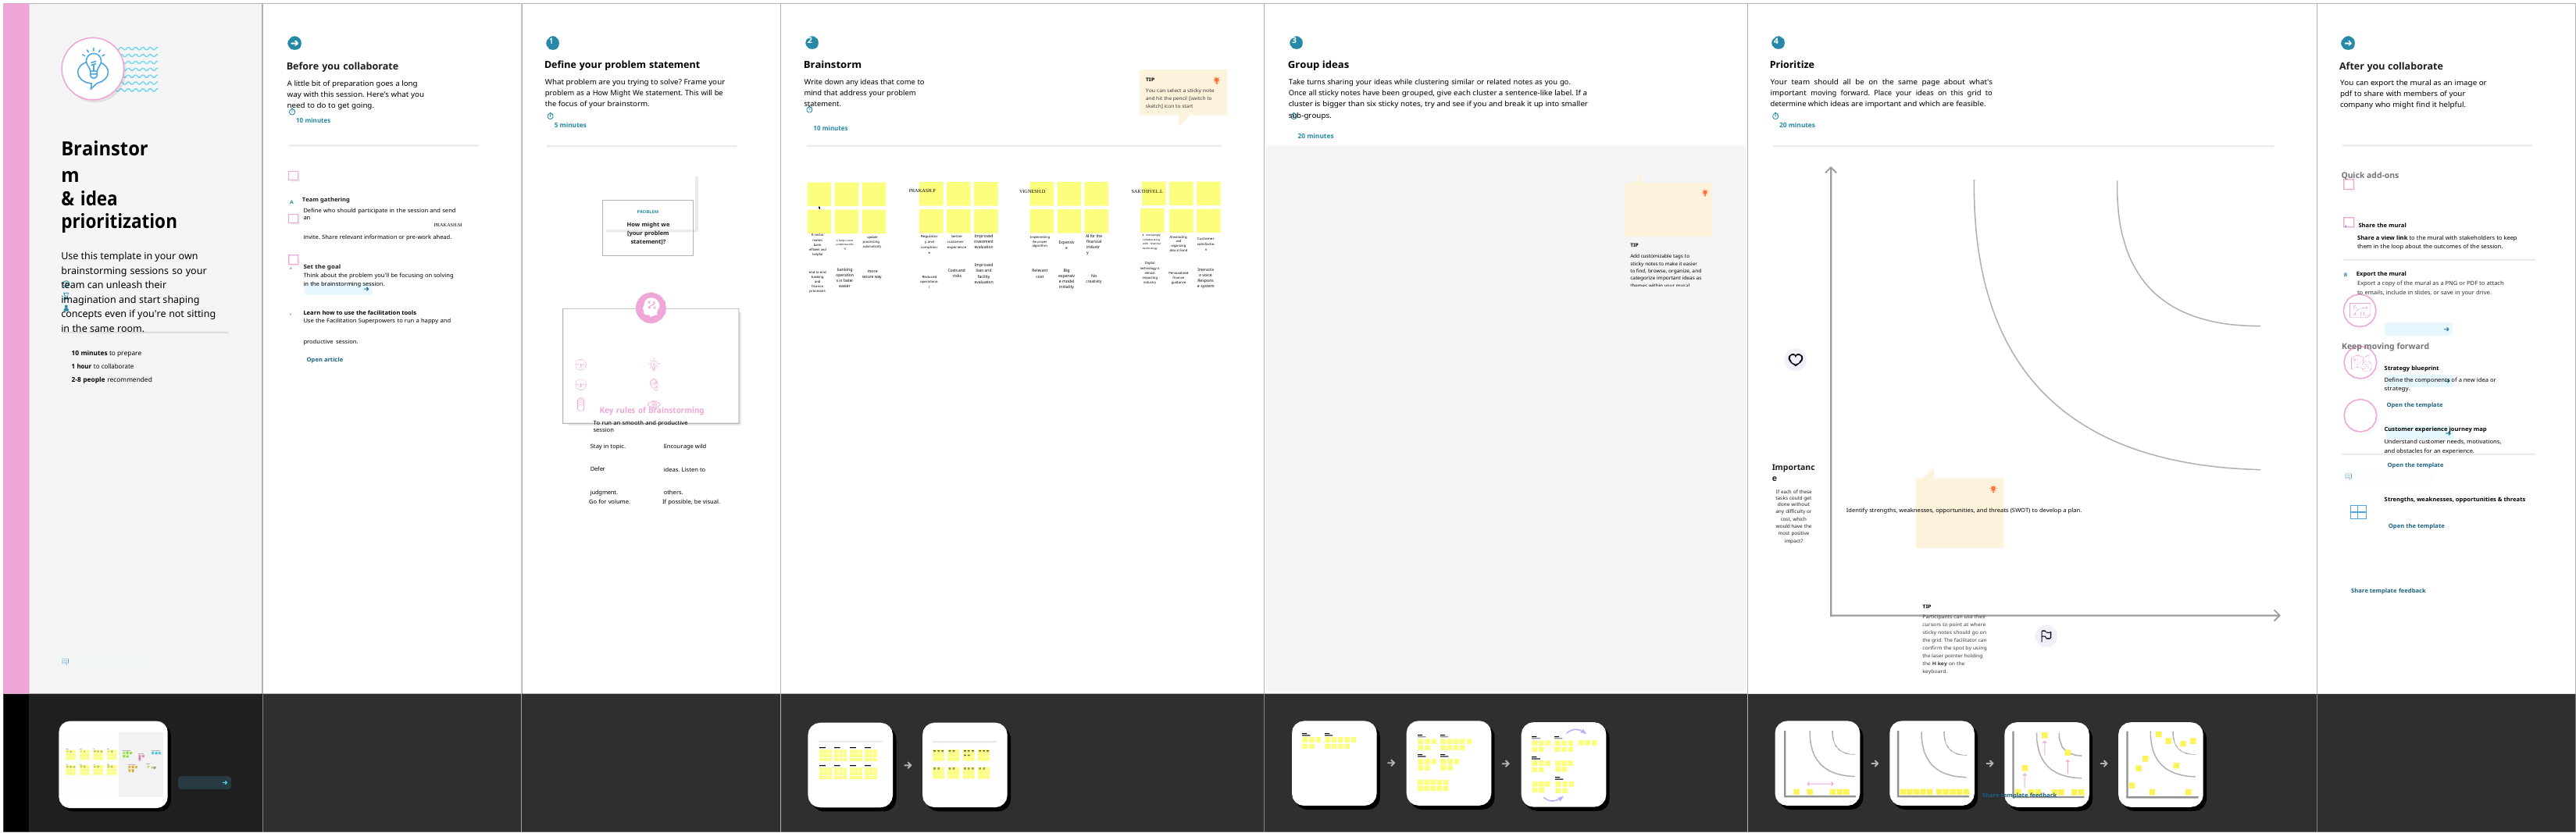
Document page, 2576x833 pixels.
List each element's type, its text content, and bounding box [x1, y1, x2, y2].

picture [546, 36, 559, 50]
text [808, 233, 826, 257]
picture [1922, 468, 1934, 479]
picture [1943, 731, 1968, 756]
picture [819, 747, 832, 761]
picture [2341, 36, 2355, 50]
picture [2343, 180, 2356, 192]
picture [2344, 399, 2379, 435]
picture [1631, 173, 1642, 184]
picture [1532, 756, 1550, 772]
picture [2343, 296, 2378, 330]
subtitle Brainstorm [803, 58, 944, 71]
picture [2344, 351, 2379, 382]
picture [1532, 736, 1550, 752]
picture [865, 765, 877, 779]
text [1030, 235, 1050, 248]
picture [1440, 754, 1459, 771]
picture [1418, 735, 1436, 750]
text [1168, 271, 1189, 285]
subtitle Before you collaborate [287, 59, 430, 73]
picture [2343, 217, 2356, 230]
picture [1440, 735, 1472, 750]
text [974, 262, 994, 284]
picture [2341, 469, 2433, 482]
picture [850, 747, 862, 761]
picture [805, 36, 819, 49]
picture [1290, 36, 1303, 49]
subtitle Define your problem statement [544, 58, 735, 71]
picture [305, 287, 373, 295]
picture [1784, 348, 1807, 371]
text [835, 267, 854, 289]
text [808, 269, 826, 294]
picture [1302, 733, 1321, 749]
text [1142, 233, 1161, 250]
picture [2385, 322, 2453, 336]
picture [2035, 625, 2057, 647]
picture [2386, 433, 2454, 438]
picture [287, 36, 301, 50]
picture [850, 765, 862, 779]
picture [1555, 777, 1574, 793]
picture [1554, 736, 1573, 752]
picture [2346, 351, 2375, 377]
picture [2343, 294, 2357, 304]
picture [58, 654, 149, 667]
picture [63, 732, 163, 797]
picture [1179, 115, 1190, 126]
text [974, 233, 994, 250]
picture [834, 747, 847, 761]
picture [1832, 730, 1856, 755]
picture [865, 747, 877, 761]
picture [1771, 36, 1785, 49]
subtitle Importance [1771, 461, 1818, 484]
picture [1418, 754, 1436, 771]
picture [2346, 400, 2375, 431]
text Stay in topic. Defer judgment. [590, 442, 634, 497]
picture [288, 255, 300, 267]
picture [178, 776, 231, 789]
picture [834, 765, 847, 779]
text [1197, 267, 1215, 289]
subtitle & idea prioritization [61, 188, 235, 233]
subtitle Group ideas [1288, 58, 1593, 71]
text Use this template in your own brainstorming sessions so your team can unleash their imagination and start shaping concepts even if you're not sitting in the same room. [61, 249, 223, 335]
picture [2344, 399, 2355, 408]
picture [2345, 296, 2375, 326]
text Encourage wild ideas. Listen to others. [663, 443, 724, 497]
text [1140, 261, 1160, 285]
subtitle After you collaborate [2339, 59, 2525, 73]
picture [1325, 733, 1356, 749]
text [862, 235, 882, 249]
picture [2172, 731, 2196, 755]
picture [819, 765, 832, 779]
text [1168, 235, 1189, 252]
subtitle Brainstorm [61, 135, 161, 188]
subtitle Prioritize [1770, 58, 1996, 71]
picture [562, 292, 741, 425]
